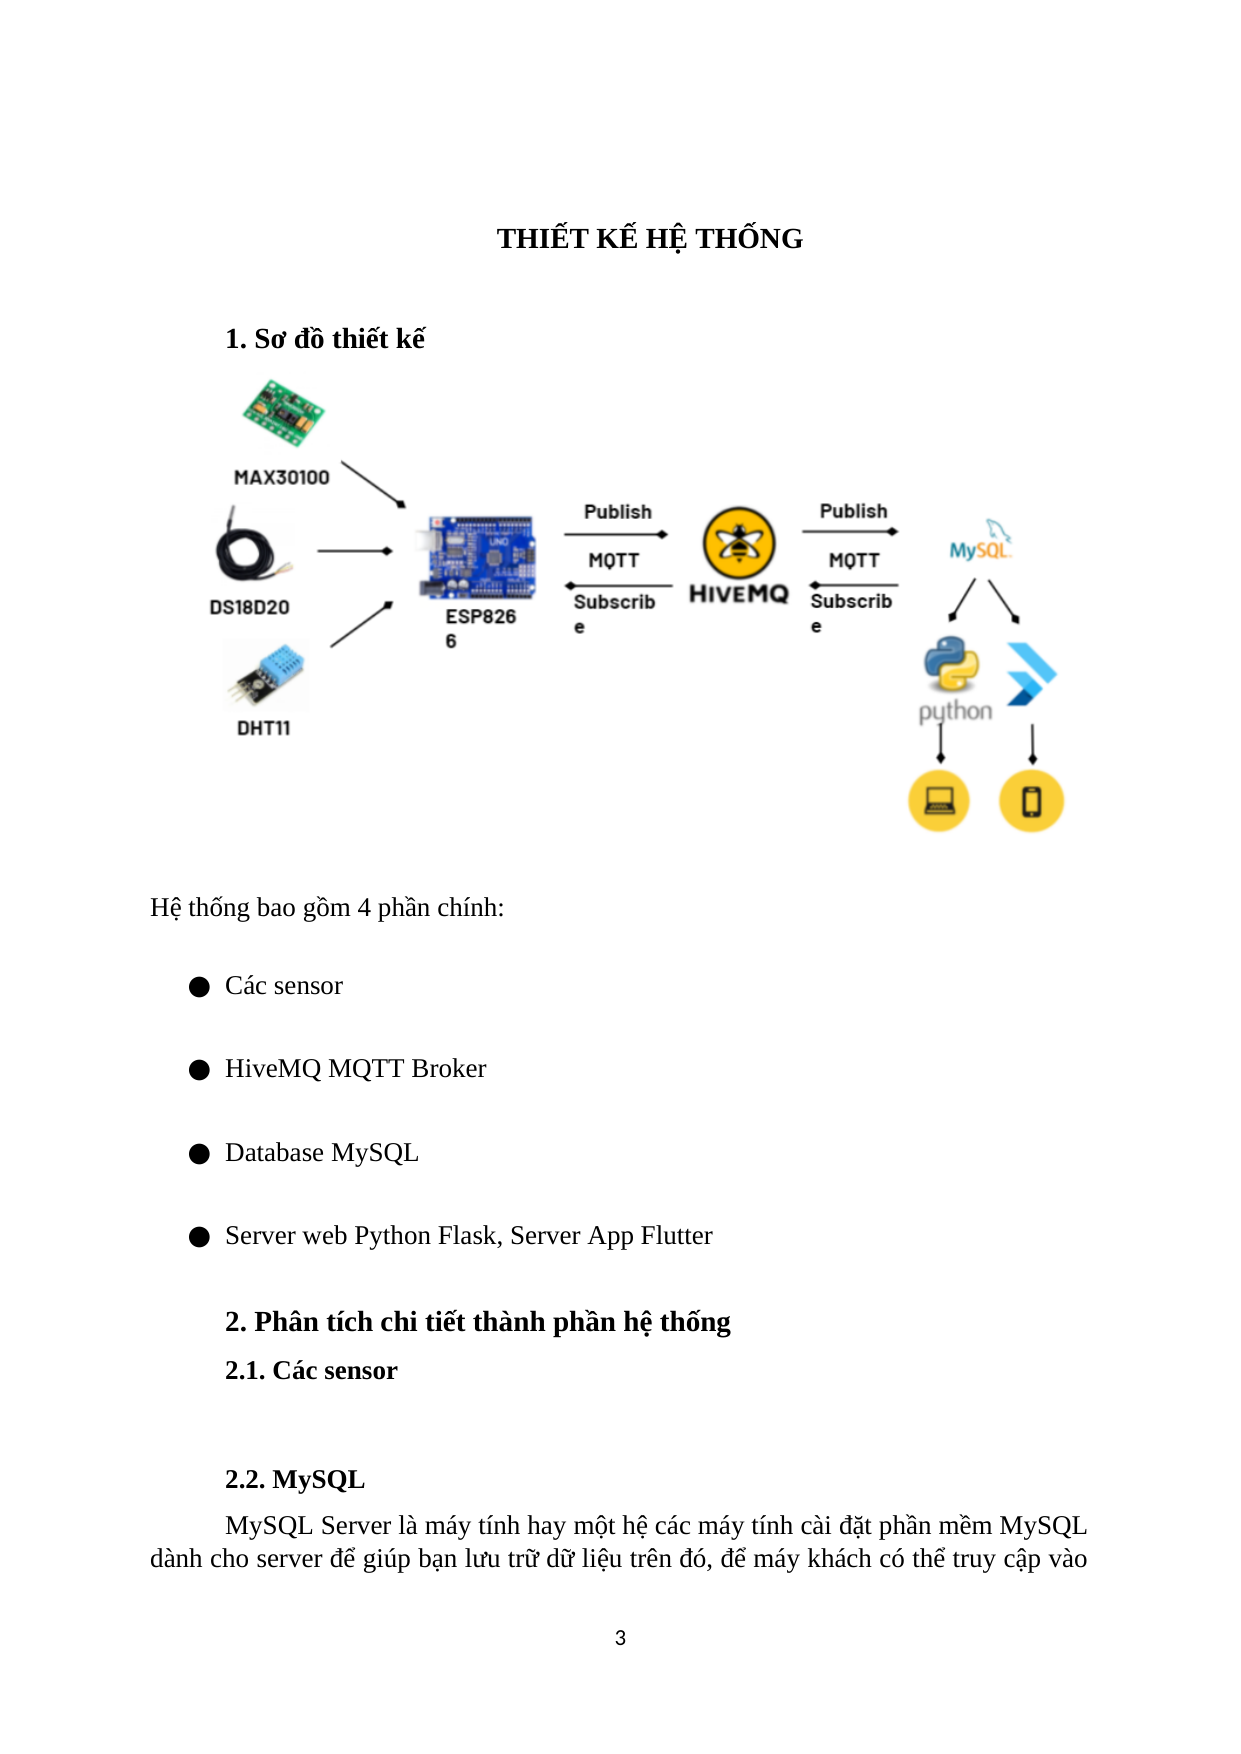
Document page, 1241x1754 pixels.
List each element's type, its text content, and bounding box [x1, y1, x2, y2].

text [150, 1509, 1090, 1573]
list HiveMQ MQTT Broker [187, 1038, 1090, 1093]
subtitle 1. Sơ đồ thiết kế [195, 322, 1090, 355]
text Hệ thống bao gồm 4 phần chính: [150, 891, 1090, 922]
list Các sensor [187, 954, 1090, 1010]
list Server web Python Flask, Server App Flutter [187, 1204, 1090, 1260]
picture [150, 371, 1091, 859]
subtitle THIẾT KẾ HỆ THỐNG [210, 222, 1090, 255]
subtitle 2.2. MySQL [225, 1463, 1090, 1494]
subtitle 2.1. Các sensor [150, 1354, 1090, 1386]
list Database MySQL [187, 1121, 1090, 1176]
subtitle 2. Phân tích chi tiết thành phần hệ thống [195, 1304, 1090, 1338]
